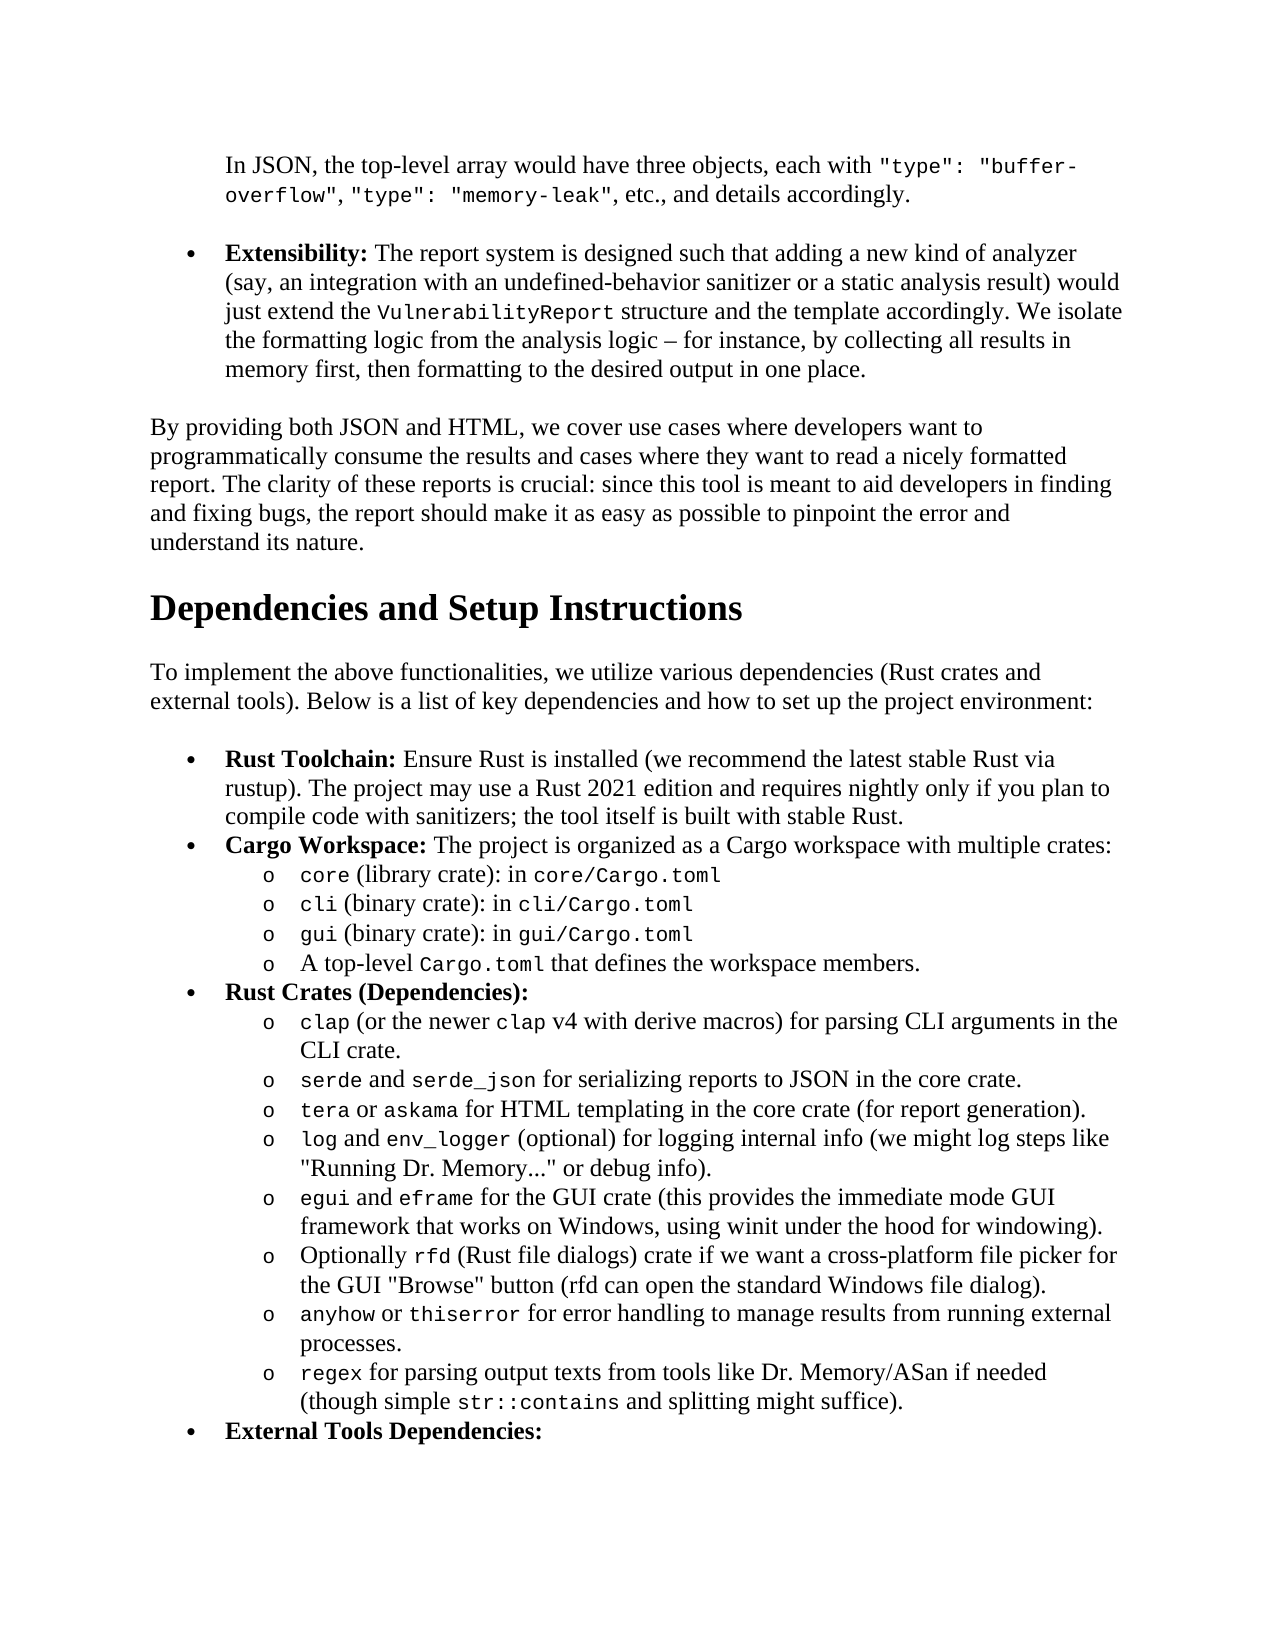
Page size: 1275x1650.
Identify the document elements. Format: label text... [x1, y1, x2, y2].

list tera or askama for HTML templating in the core crate (for report generation). [262, 1094, 1125, 1123]
text In JSON, the top-level array would have three objects, each with "type": "buffer-overflow", "type": "memory-leak", etc., and details accordingly. [225, 150, 1125, 209]
list External Tools Dependencies: [187, 1416, 1125, 1445]
list core (library crate): in core/Cargo.toml [262, 859, 1125, 888]
list Extensibility: The report system is designed such that adding a new kind of analyzer (say, an integration with an undefined-behavior sanitizer or a static analysis result) would just extend the VulnerabilityReport structure and the template accordingly. We isolate the formatting logic from the analysis logic – for instance, by collecting all results in memory first, then formatting to the desired output in one place. [187, 238, 1125, 383]
list Rust Toolchain: Ensure Rust is installed (we recommend the latest stable Rust via rustup). The project may use a Rust 2021 edition and requires nightly only if you plan to compile code with sanitizers; the tool itself is built with stable Rust. [187, 744, 1125, 830]
list Rust Crates (Dependencies): [187, 977, 1125, 1006]
list log and env_logger (optional) for logging internal info (we might log steps like "Running Dr. Memory..." or debug info). [262, 1123, 1125, 1182]
list Optionally rfd (Rust file dialogs) crate if we want a cross-platform file picker for the GUI "Browse" button (rfd can open the standard Windows file dialog). [262, 1240, 1125, 1298]
text To implement the above functionalities, we utilize various dependencies (Rust crates and external tools). Below is a list of key dependencies and how to set up the project environment: [150, 657, 1125, 715]
list anyhow or thiserror for error handling to manage results from running external processes. [262, 1298, 1125, 1357]
list clap (or the newer clap v4 with derive macros) for parsing CLI arguments in the CLI crate. [262, 1006, 1125, 1064]
list serde and serde_json for serializing reports to JSON in the core crate. [262, 1064, 1125, 1094]
text Dependencies and Setup Instructions [150, 585, 1125, 628]
list cli (binary crate): in cli/Cargo.toml [262, 888, 1125, 918]
list Cargo Workspace: The project is organized as a Cargo workspace with multiple crates: [187, 830, 1125, 859]
text By providing both JSON and HTML, we cover use cases where developers want to programmatically consume the results and cases where they want to read a nicely formatted report. The clarity of these reports is crucial: since this tool is meant to aid developers in finding and fixing bugs, the report should make it as easy as possible to pinpoint the error and understand its nature. [150, 412, 1125, 556]
list regex for parsing output texts from tools like Dr. Memory/ASan if needed (though simple str::contains and splitting might suffice). [262, 1357, 1125, 1416]
list egui and eframe for the GUI crate (this provides the immediate mode GUI framework that works on Windows, using winit under the hood for windowing). [262, 1182, 1125, 1240]
list gui (binary crate): in gui/Cargo.toml [262, 918, 1125, 948]
list A top-level Cargo.toml that defines the workspace members. [262, 948, 1125, 977]
